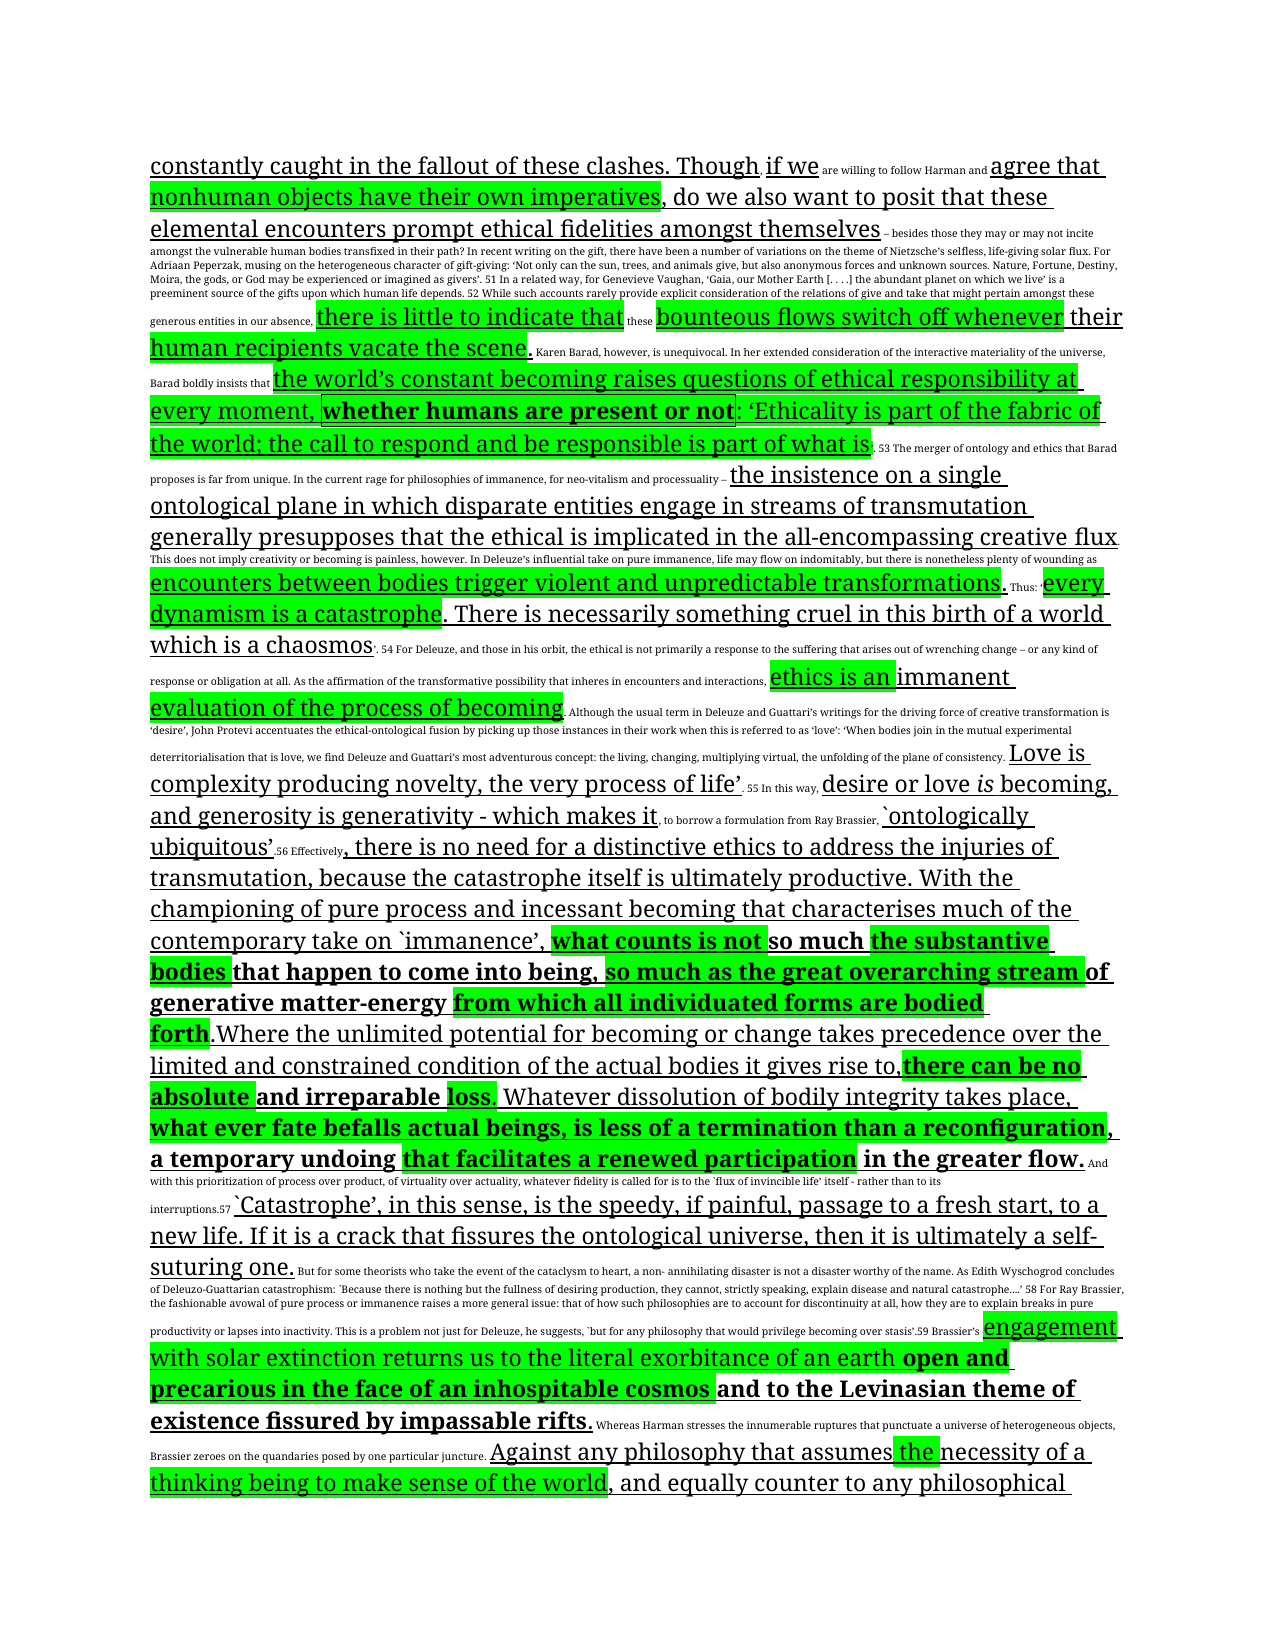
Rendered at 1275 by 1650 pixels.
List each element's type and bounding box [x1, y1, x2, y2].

text [150, 150, 1125, 1498]
